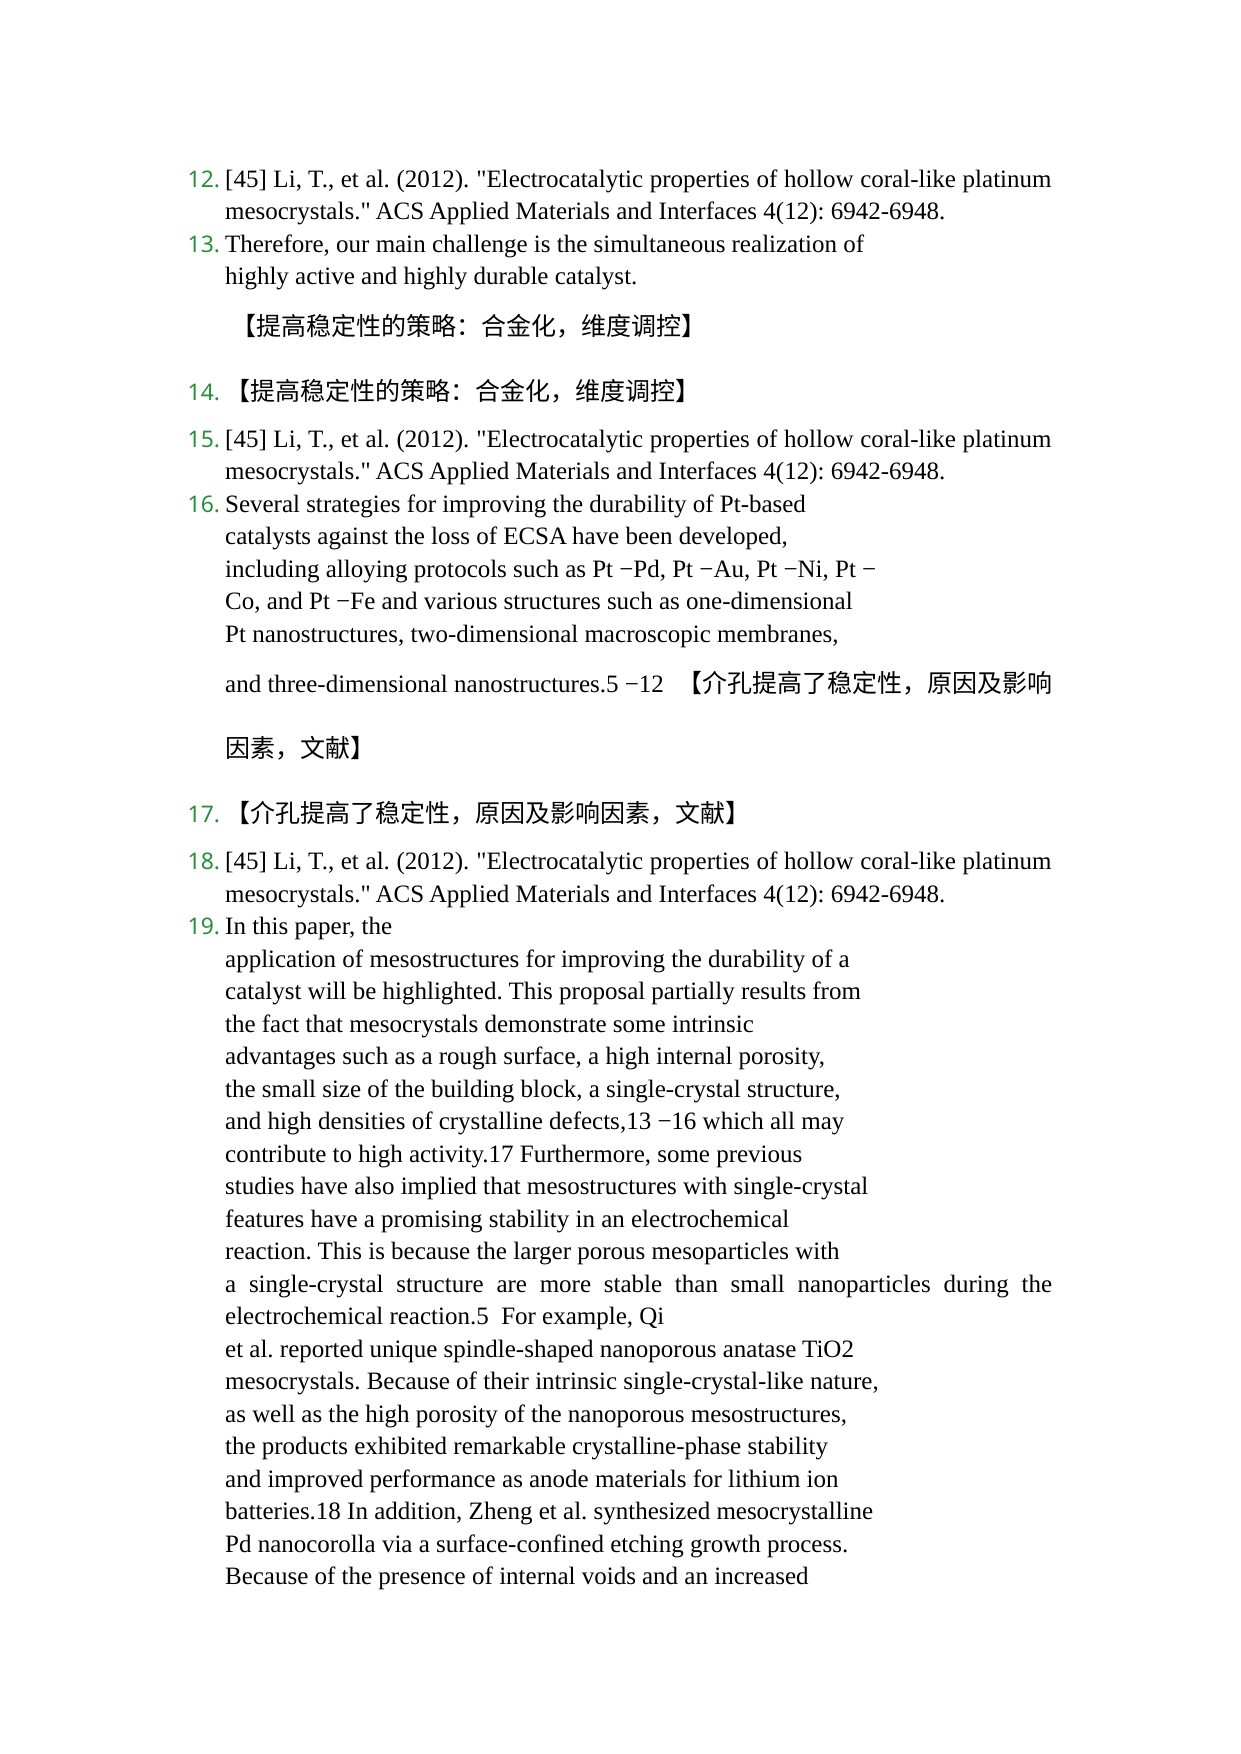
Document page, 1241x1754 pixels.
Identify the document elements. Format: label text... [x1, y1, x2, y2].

list 【提高稳定性的策略：合金化，维度调控】 [187, 357, 1053, 422]
list [45] Li, T., et al. (2012). "Electrocatalytic properties of hollow coral-like platinum mesocrystals." ACS Applied Materials and Interfaces 4(12): 6942-6948. [187, 844, 1053, 909]
list [45] Li, T., et al. (2012). "Electrocatalytic properties of hollow coral-like platinum mesocrystals." ACS Applied Materials and Interfaces 4(12): 6942-6948. [187, 422, 1053, 487]
list 【介孔提高了稳定性，原因及影响因素，文献】 [187, 779, 1053, 844]
list [45] Li, T., et al. (2012). "Electrocatalytic properties of hollow coral-like platinum mesocrystals." ACS Applied Materials and Interfaces 4(12): 6942-6948. [187, 162, 1053, 227]
list Therefore, our main challenge is the simultaneous realization of highly active and highly durable catalyst. 【提高稳定性的策略：合金化，维度调控】 [187, 227, 1053, 357]
list Several strategies for improving the durability of Pt-based catalysts against the loss of ECSA have been developed, including alloying protocols such as Pt −Pd, Pt −Au, Pt −Ni, Pt − Co, and Pt −Fe and various structures such as one-dimensional Pt nanostructures, two-dimensional macroscopic membranes, and three-dimensional nanostructures.5 −12 【介孔提高了稳定性，原因及影响因素，文献】 [187, 487, 1053, 779]
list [187, 909, 1053, 1592]
